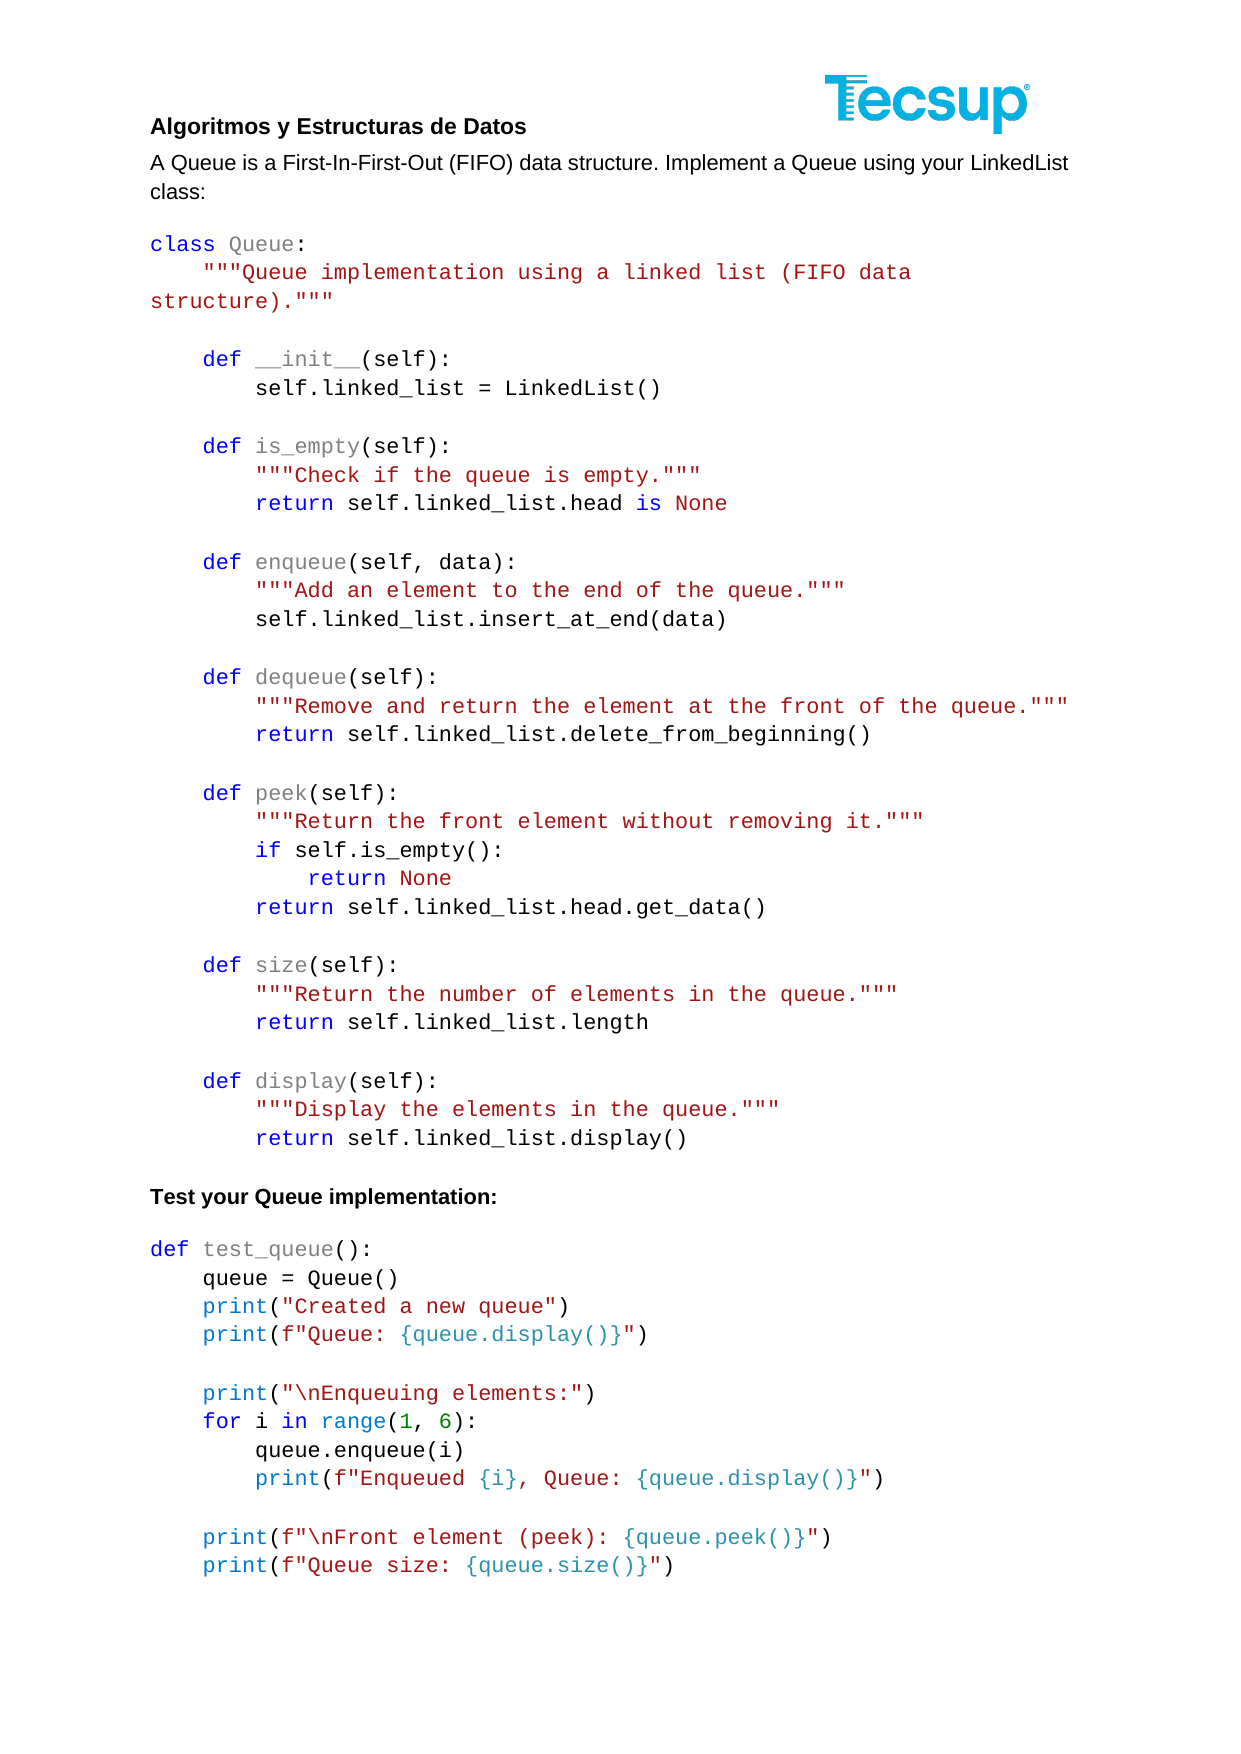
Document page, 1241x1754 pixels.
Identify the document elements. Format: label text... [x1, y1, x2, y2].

text return self.linked_list.display() [150, 1127, 1090, 1152]
text print(f"\nFront element (peek): {queue.peek()}") [150, 1526, 1090, 1551]
text return self.linked_list.length [150, 1011, 1090, 1036]
text print(f"Queue size: {queue.size()}") [150, 1554, 1090, 1579]
text """Queue implementation using a linked list (FIFO data structure).""" [150, 261, 1090, 314]
text """Remove and return the element at the front of the queue.""" [150, 695, 1090, 720]
text def enqueue(self, data): [150, 551, 1090, 576]
text Test your Queue implementation: [150, 1184, 1090, 1209]
text """Return the front element without removing it.""" [150, 811, 1090, 835]
text def display(self): [150, 1070, 1090, 1095]
text queue.enqueue(i) [150, 1439, 1090, 1464]
text self.linked_list.insert_at_end(data) [150, 608, 1090, 633]
text return self.linked_list.head is None [150, 492, 1090, 517]
text """Return the number of elements in the queue.""" [150, 983, 1090, 1008]
picture [1002, 94, 1018, 113]
text def dequeue(self): [150, 667, 1090, 691]
text def __init__(self): [150, 348, 1090, 373]
text def size(self): [150, 954, 1090, 979]
text return self.linked_list.delete_from_beginning() [150, 723, 1090, 748]
text return self.linked_list.head.get_data() [150, 896, 1090, 921]
text if self.is_empty(): [150, 839, 1090, 864]
text """Add an element to the end of the queue.""" [150, 579, 1090, 604]
text print("Created a new queue") [150, 1295, 1090, 1320]
text def peek(self): [150, 782, 1090, 807]
text A Queue is a First-In-First-Out (FIFO) data structure. Implement a Queue using your LinkedList class: [150, 150, 1090, 204]
picture [825, 75, 1030, 134]
text print(f"Queue: {queue.display()}") [150, 1323, 1090, 1348]
text return None [150, 867, 1090, 892]
text for i in range(1, 6): [150, 1411, 1090, 1435]
text class Queue: [150, 233, 1090, 258]
text print("\nEnqueuing elements:") [150, 1382, 1090, 1407]
text print(f"Enqueued {i}, Queue: {queue.display()}") [150, 1467, 1090, 1492]
text """Display the elements in the queue.""" [150, 1098, 1090, 1123]
text def is_empty(self): [150, 436, 1090, 460]
text self.linked_list = LinkedList() [150, 377, 1090, 402]
text def test_queue(): [150, 1238, 1090, 1263]
text """Check if the queue is empty.""" [150, 464, 1090, 489]
text queue = Queue() [150, 1267, 1090, 1291]
